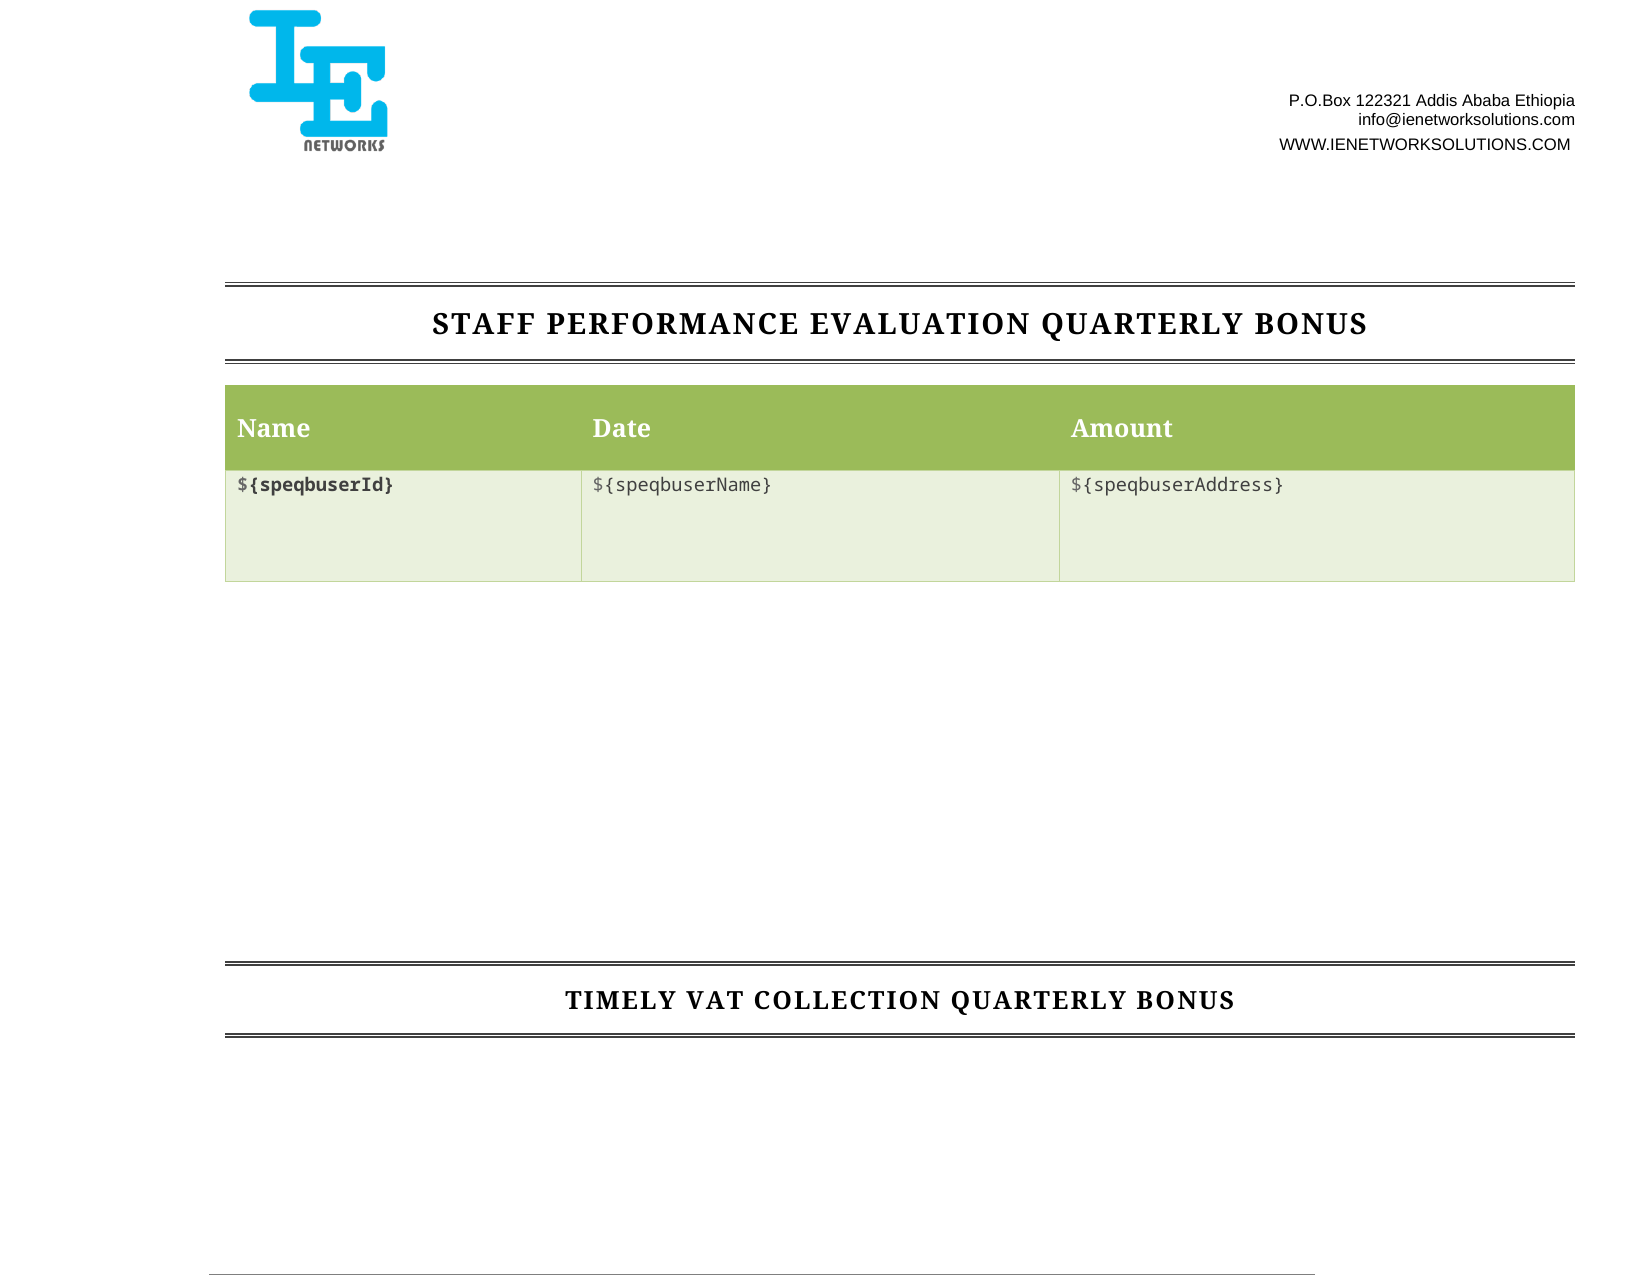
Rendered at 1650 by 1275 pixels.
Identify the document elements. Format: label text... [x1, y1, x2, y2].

table_cell ${speqbuserAddress} [1060, 471, 1574, 581]
table_cell ${speqbuserId} [226, 471, 581, 581]
title Staff Performance Evaluation Quarterly Bonus [225, 287, 1575, 359]
picture [237, 4, 399, 166]
table_header Date [582, 386, 1059, 470]
table_header Name [226, 386, 581, 470]
table_cell ${speqbuserName} [582, 471, 1059, 581]
table_header Amount [1060, 386, 1574, 470]
title Timely VAT Collection Quarterly Bonus [225, 966, 1575, 1033]
